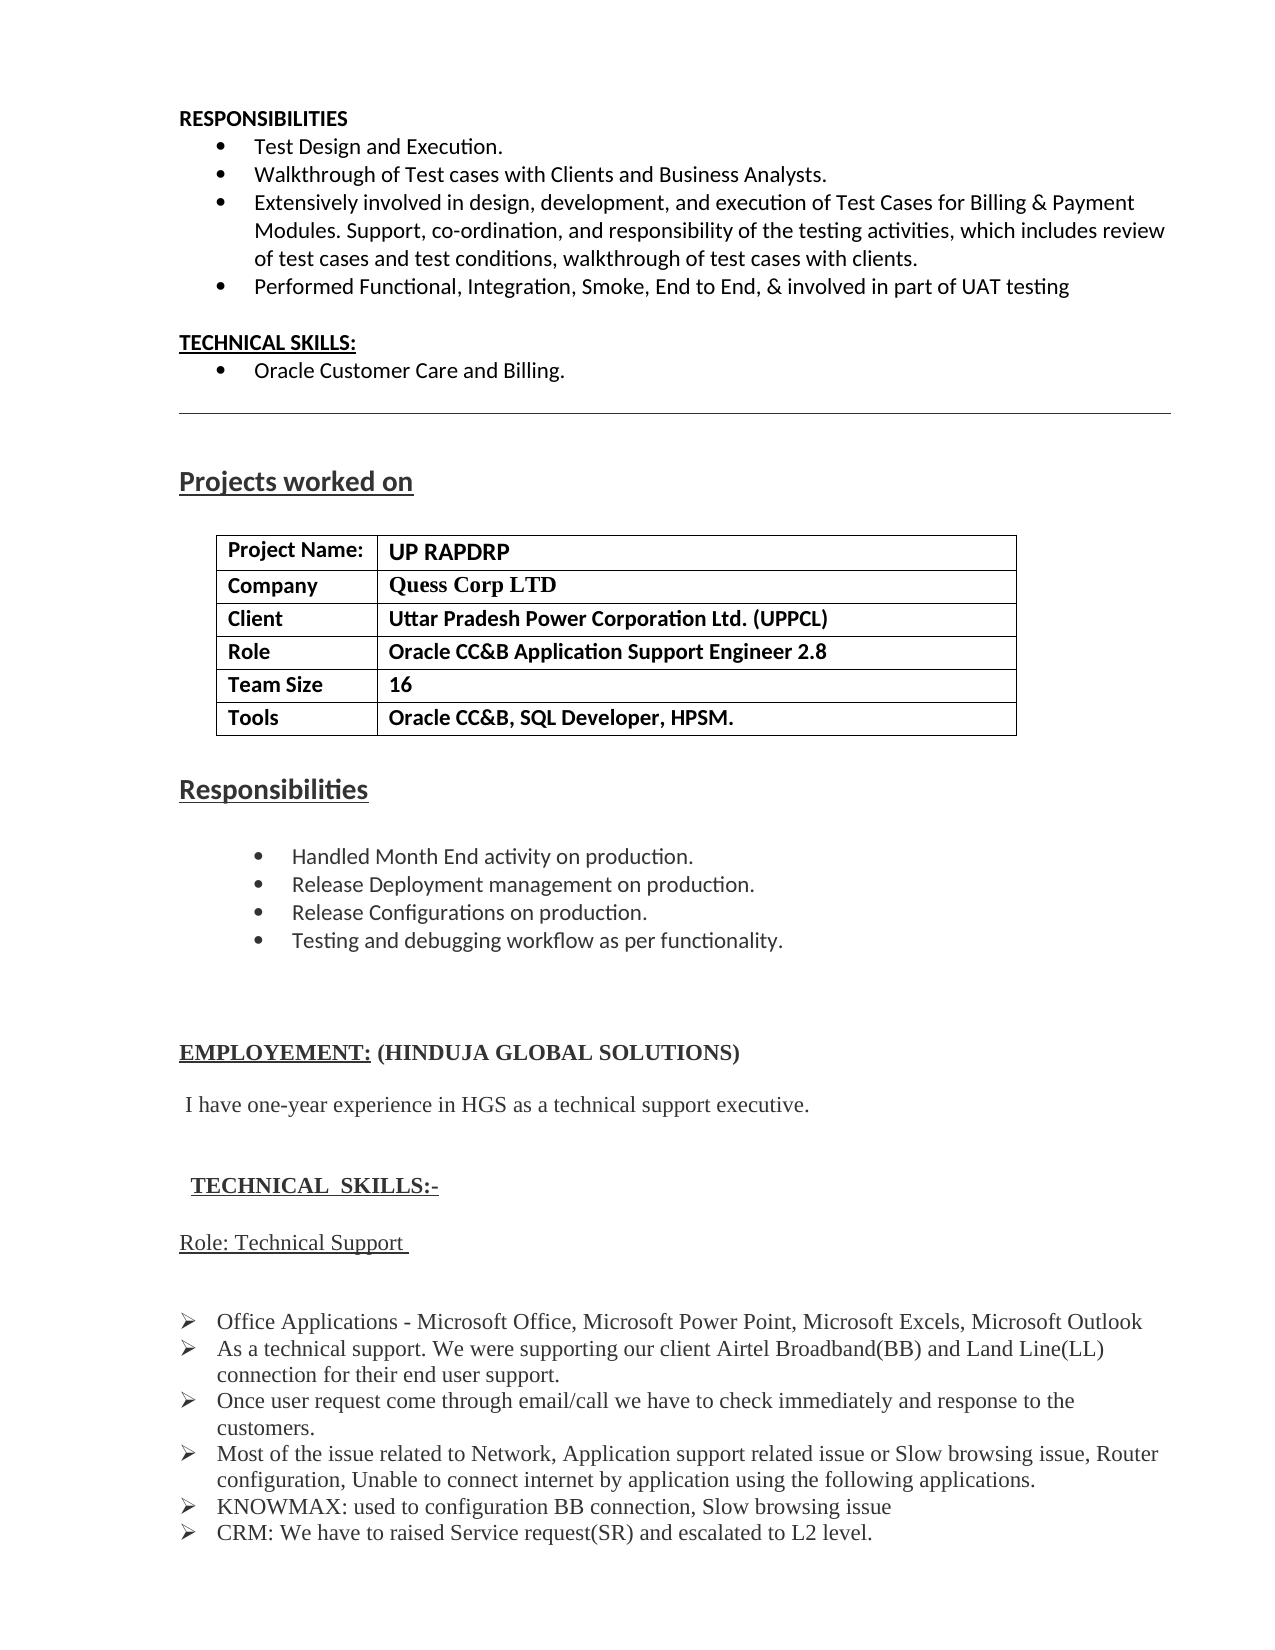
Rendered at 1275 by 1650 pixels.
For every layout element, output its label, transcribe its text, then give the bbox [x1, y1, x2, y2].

text I have one-year experience in HGS as a technical support executive. [179, 1091, 1171, 1118]
list Performed Functional, Integration, Smoke, End to End, & involved in part of UAT testing [217, 272, 1171, 300]
list Extensively involved in design, development, and execution of Test Cases for Billing & Payment Modules. Support, co-ordination, and responsibility of the testing activities, which includes review of test cases and test conditions, walkthrough of test cases with clients. [217, 188, 1171, 272]
list As a technical support. We were supporting our client Airtel Broadband(BB) and Land Line(LL) connection for their end user support. [179, 1335, 1171, 1387]
list Most of the issue related to Network, Application support related issue or Slow browsing issue, Router configuration, Unable to connect internet by application using the following applications. [179, 1440, 1171, 1493]
table_cell Oracle CC&B Application Support Engineer 2.8 [378, 637, 1016, 669]
text EMPLOYEMENT: (HINDUJA GLOBAL SOLUTIONS) [179, 1039, 1171, 1065]
table_cell Team Size [217, 670, 377, 702]
list Walkthrough of Test cases with Clients and Business Analysts. [217, 160, 1171, 188]
text TECHNICAL SKILLS: [179, 328, 1171, 356]
list Oracle Customer Care and Billing. [217, 356, 1171, 384]
list Release Deployment management on production. [254, 871, 1171, 898]
list Handled Month End activity on production. [254, 842, 1171, 871]
list Testing and debugging workflow as per functionality. [254, 927, 1171, 954]
table_header UP RAPDRP [378, 536, 1016, 570]
text Responsibilities [179, 771, 1171, 807]
table_header Project Name: [217, 536, 377, 570]
table_cell Tools [217, 703, 377, 734]
table_cell Oracle CC&B, SQL Developer, HPSM. [378, 703, 1016, 734]
list CRM: We have to raised Service request(SR) and escalated to L2 level. [179, 1519, 1171, 1546]
list Release Configurations on production. [254, 898, 1171, 927]
text RESPONSIBILITIES [179, 104, 1171, 132]
list Once user request come through email/call we have to check immediately and response to the customers. [179, 1387, 1171, 1440]
table_header TECHNICAL SKILLS:- [179, 1172, 1168, 1203]
table_cell Role [217, 637, 377, 669]
list Office Applications - Microsoft Office, Microsoft Power Point, Microsoft Excels, Microsoft Outlook [179, 1308, 1171, 1335]
text Projects worked on [179, 448, 1171, 499]
table_cell Quess Corp LTD [378, 571, 1016, 603]
table_cell Company [217, 571, 377, 603]
list Test Design and Execution. [217, 132, 1171, 160]
table_cell Client [217, 604, 377, 636]
table_cell Uttar Pradesh Power Corporation Ltd. (UPPCL) [378, 604, 1016, 636]
table_cell 16 [378, 670, 1016, 702]
text Role: Technical Support [179, 1229, 1171, 1256]
list KNOWMAX: used to configuration BB connection, Slow browsing issue [179, 1493, 1171, 1519]
